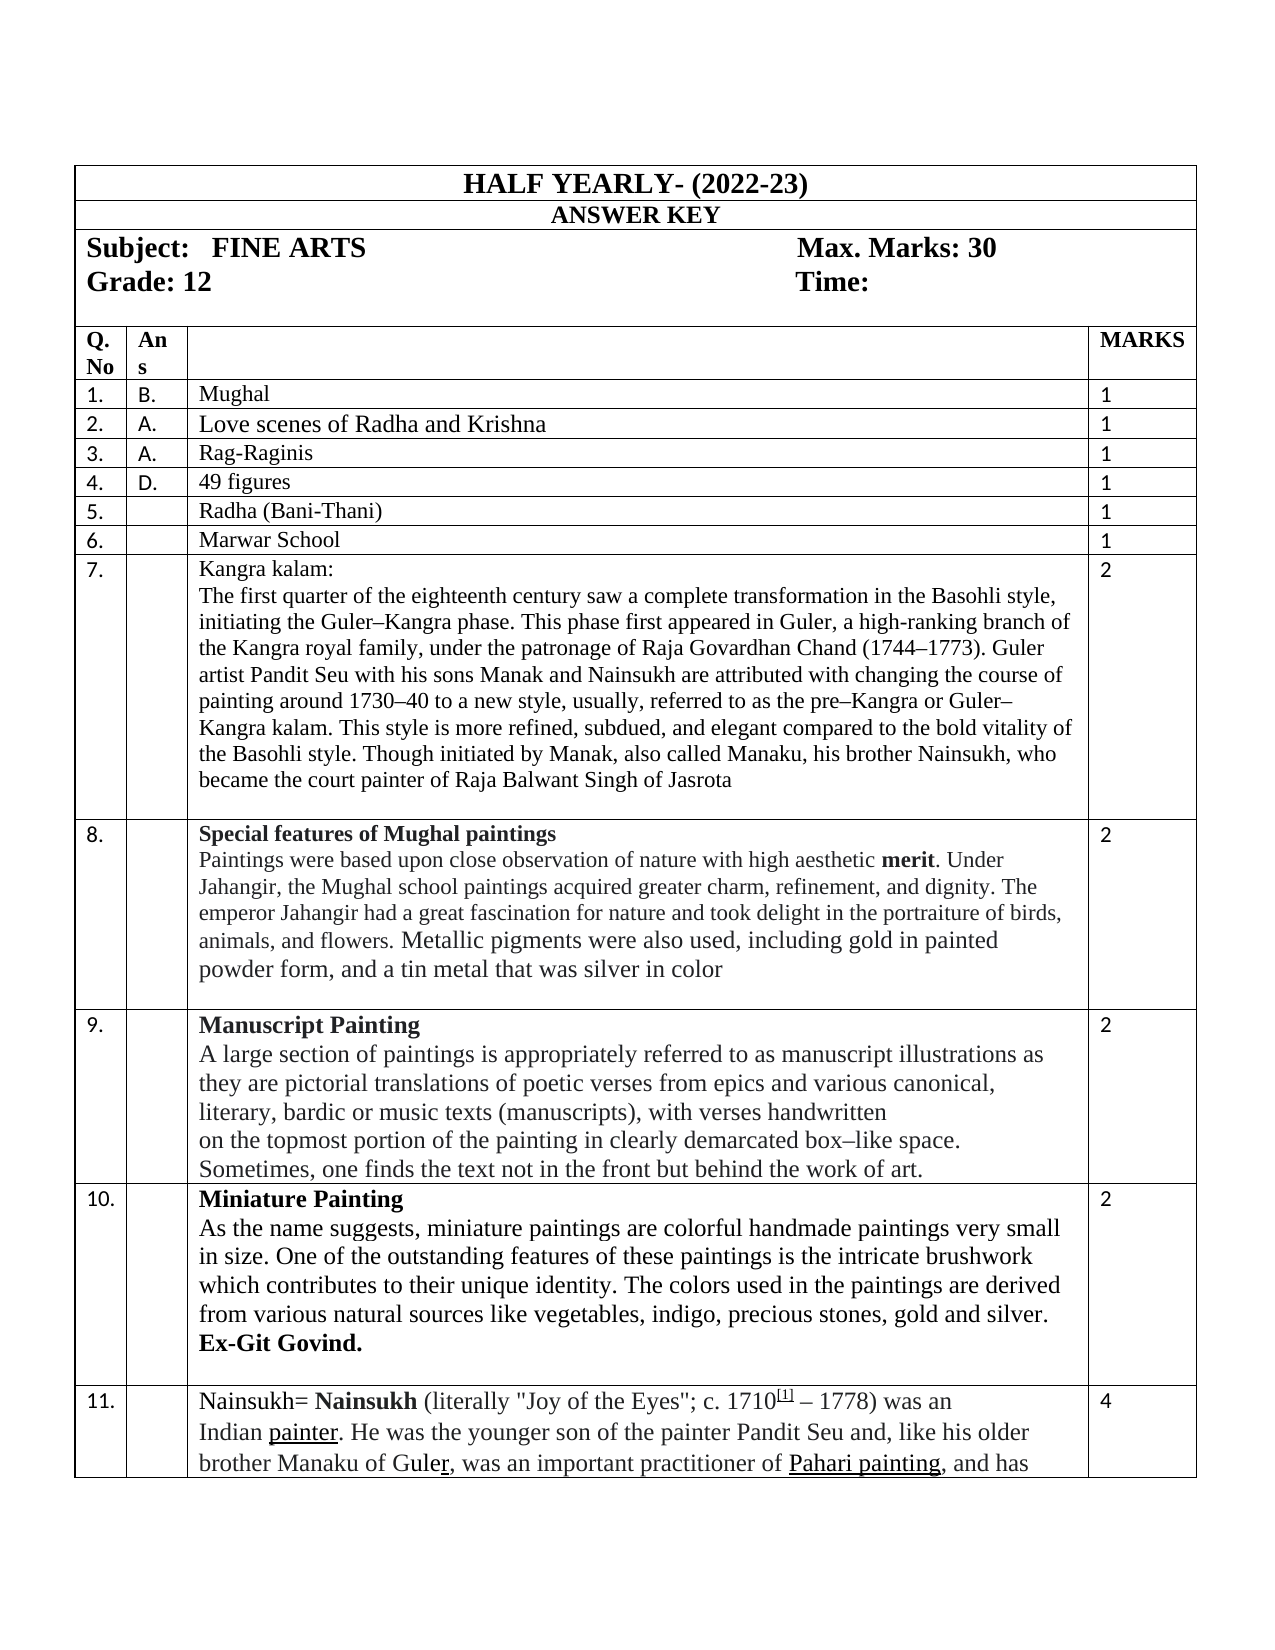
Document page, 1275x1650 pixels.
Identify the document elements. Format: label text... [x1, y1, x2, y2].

table_cell 3. [76, 439, 126, 467]
table_cell A. [127, 409, 187, 438]
table_cell Miniature Painting As the name suggests, miniature paintings are colorful handmade paintings very small in size. One of the outstanding features of these paintings is the intricate brushwork which contributes to their unique identity. The colors used in the paintings are derived from various natural sources like vegetables, indigo, precious stones, gold and silver. Ex-Git Govind. [362, 1184, 1088, 1385]
table_cell [127, 555, 187, 819]
table_cell [127, 820, 187, 1009]
table_cell Marwar School [188, 526, 1088, 554]
table_cell 1 [1089, 497, 1196, 525]
table_cell 4. [76, 468, 126, 496]
table_cell 2. [76, 409, 126, 438]
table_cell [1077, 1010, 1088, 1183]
table_cell Subject: FINE ARTS Max. Marks: 30 Grade: 12 Time: [76, 230, 1196, 326]
table_cell D. [127, 468, 187, 496]
table_cell A. [127, 439, 187, 467]
table_cell 6. [76, 526, 126, 554]
table_cell 7. [76, 555, 126, 819]
table_cell 2 [1089, 1010, 1196, 1183]
table_cell Kangra kalam: The first quarter of the eighteenth century saw a complete transformation in the Basohli style, initiating the Guler–Kangra phase. This phase first appeared in Guler, a high-ranking branch of the Kangra royal family, under the patronage of Raja Govardhan Chand (1744–1773). Guler artist Pandit Seu with his sons Manak and Nainsukh are attributed with changing the course of painting around 1730–40 to a new style, usually, referred to as the pre–Kangra or Guler–Kangra kalam. This style is more refined, subdued, and elegant compared to the bold vitality of the Basohli style. Though initiated by Manak, also called Manaku, his brother Nainsukh, who became the court painter of Raja Balwant Singh of Jasrota [188, 555, 1088, 819]
table_cell 1 [1089, 409, 1196, 438]
table_cell ANSWER KEY [76, 201, 1196, 229]
table_cell [127, 1386, 187, 1477]
table_cell Rag-Raginis [188, 439, 1088, 467]
table_cell Mughal [188, 380, 1088, 408]
table_cell 8. [76, 820, 126, 1009]
table_cell B. [127, 380, 187, 408]
table_cell [127, 1184, 187, 1385]
table_cell Special features of Mughal paintings Paintings were based upon close observation of nature with high aesthetic merit. Under Jahangir, the Mughal school paintings acquired greater charm, refinement, and dignity. The emperor Jahangir had a great fascination for nature and took delight in the portraiture of birds, animals, and flowers. Metallic pigments were also used, including gold in painted powder form, and a tin metal that was silver in color [188, 820, 1088, 1009]
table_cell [188, 1386, 1088, 1477]
table_cell MARKS [1089, 327, 1196, 379]
table_cell 2 [1089, 1184, 1196, 1385]
table_cell 1 [1089, 468, 1196, 496]
table_cell [127, 526, 187, 554]
table_cell 1 [1089, 526, 1196, 554]
table_cell 4 [1089, 1386, 1196, 1477]
table_cell 2 [1089, 555, 1196, 819]
table_cell [127, 1010, 187, 1183]
table_cell 2 [1089, 820, 1196, 1009]
table_cell [127, 497, 187, 525]
table_cell 5. [76, 497, 126, 525]
table_cell 1 [1089, 380, 1196, 408]
table_header HALF YEARLY- (2022-23) [76, 166, 1196, 199]
table_cell 10. [76, 1184, 126, 1385]
table_cell 11. [76, 1386, 126, 1477]
table_cell 1 [1089, 439, 1196, 467]
table_cell [188, 327, 1088, 379]
table_cell 1. [76, 380, 126, 408]
table_cell Q. No [76, 327, 126, 379]
table_cell Love scenes of Radha and Krishna [188, 409, 1088, 438]
table_cell Ans [127, 327, 187, 379]
table_cell 49 figures [188, 468, 1088, 496]
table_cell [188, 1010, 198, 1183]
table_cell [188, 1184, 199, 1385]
table_cell 9. [76, 1010, 126, 1183]
table_cell Radha (Bani-Thani) [188, 497, 1088, 525]
